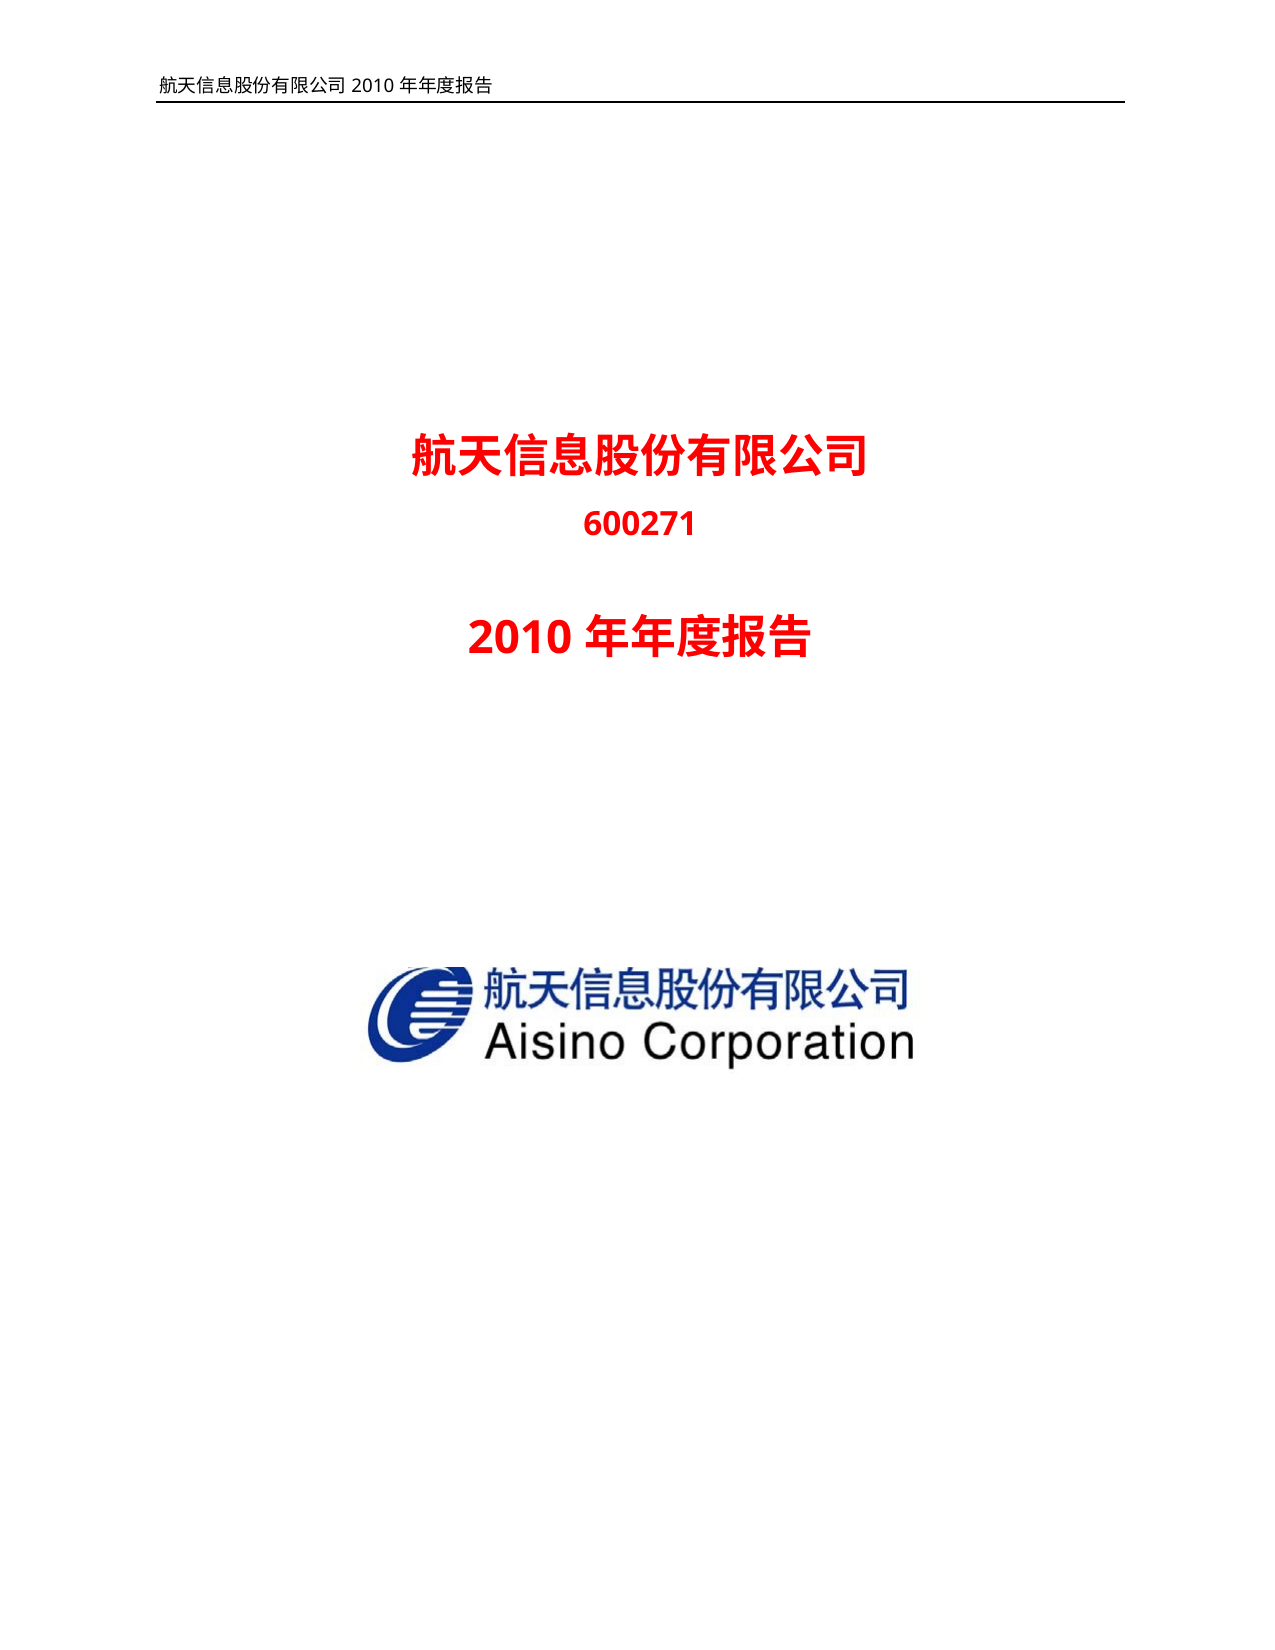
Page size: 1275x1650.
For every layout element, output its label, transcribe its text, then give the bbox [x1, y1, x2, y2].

picture [360, 967, 921, 1090]
text 2010 年年度报告 [144, 605, 1137, 667]
subtitle 600271 [144, 500, 1137, 546]
text 航天信息股份有限公司 [144, 424, 1137, 486]
